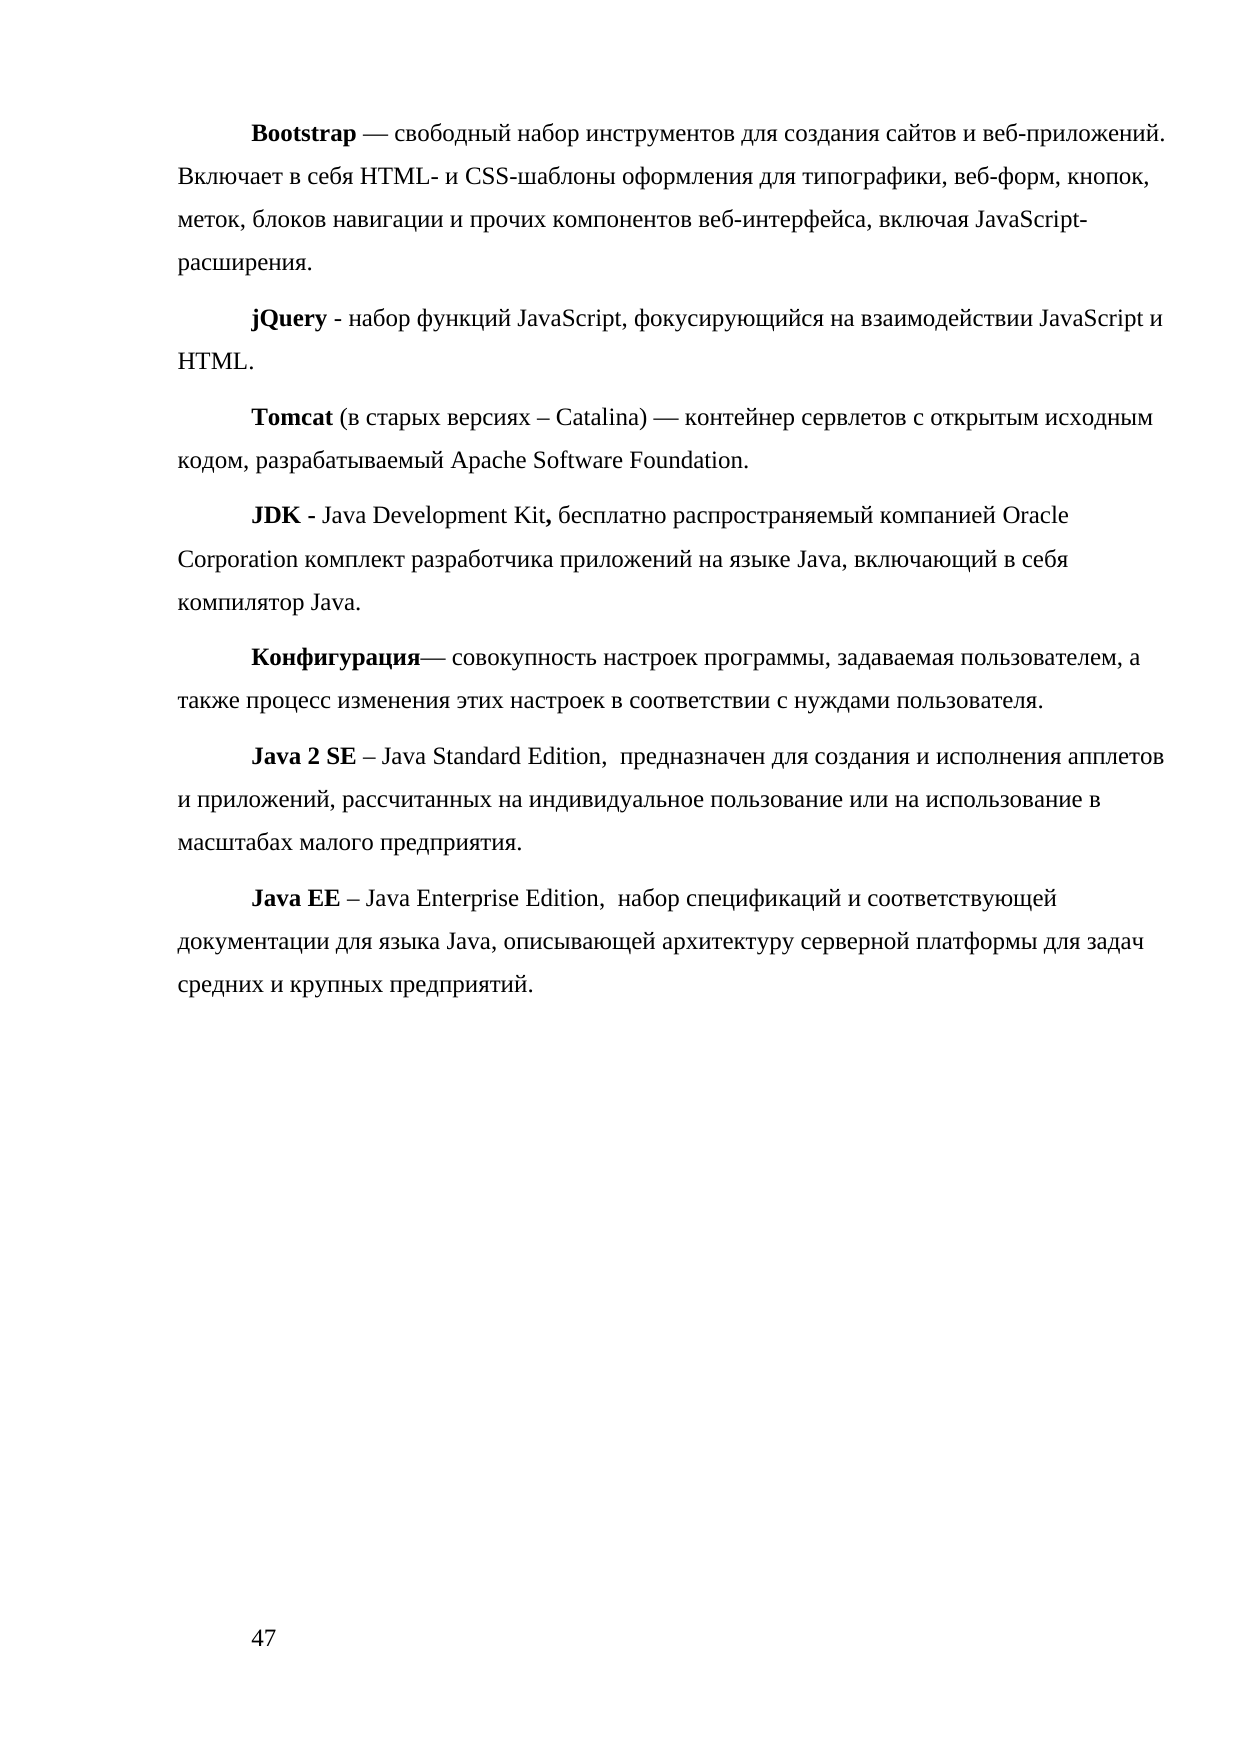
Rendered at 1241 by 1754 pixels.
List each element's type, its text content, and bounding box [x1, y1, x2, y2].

text Bootstrap — свободный набор инструментов для создания сайтов и веб-приложений. Включает в себя HTML- и CSS-шаблоны оформления для типографики, веб-форм, кнопок, меток, блоков навигации и прочих компонентов веб-интерфейса, включая JavaScript-расширения. [177, 118, 1181, 276]
text Java EE – Java Enterprise Edition, набор спецификаций и соответствующей документации для языка Java, описывающей архитектуру серверной платформы для задач средних и крупных предприятий. [177, 883, 1181, 1041]
text jQuery - набор функций JavaScript, фокусирующийся на взаимодействии JavaScript и HTML. [177, 303, 1181, 375]
text JDK - Java Development Kit, бесплатно распространяемый компанией Oracle Corporation комплект разработчика приложений на языке Java, включающий в себя компилятор Java. [177, 501, 1181, 616]
text Java 2 SE – Java Standard Edition, предназначен для создания и исполнения апплетов и приложений, рассчитанных на индивидуальное пользование или на использование в масштабах малого предприятия. [177, 741, 1181, 856]
text Конфигурация— совокупность настроек программы, задаваемая пользователем, а также процесс изменения этих настроек в соответствии с нуждами пользователя. [177, 642, 1181, 714]
text Tomcat (в старых версиях – Catalina) — контейнер сервлетов с открытым исходным кодом, разрабатываемый Apache Software Foundation. [177, 402, 1181, 474]
